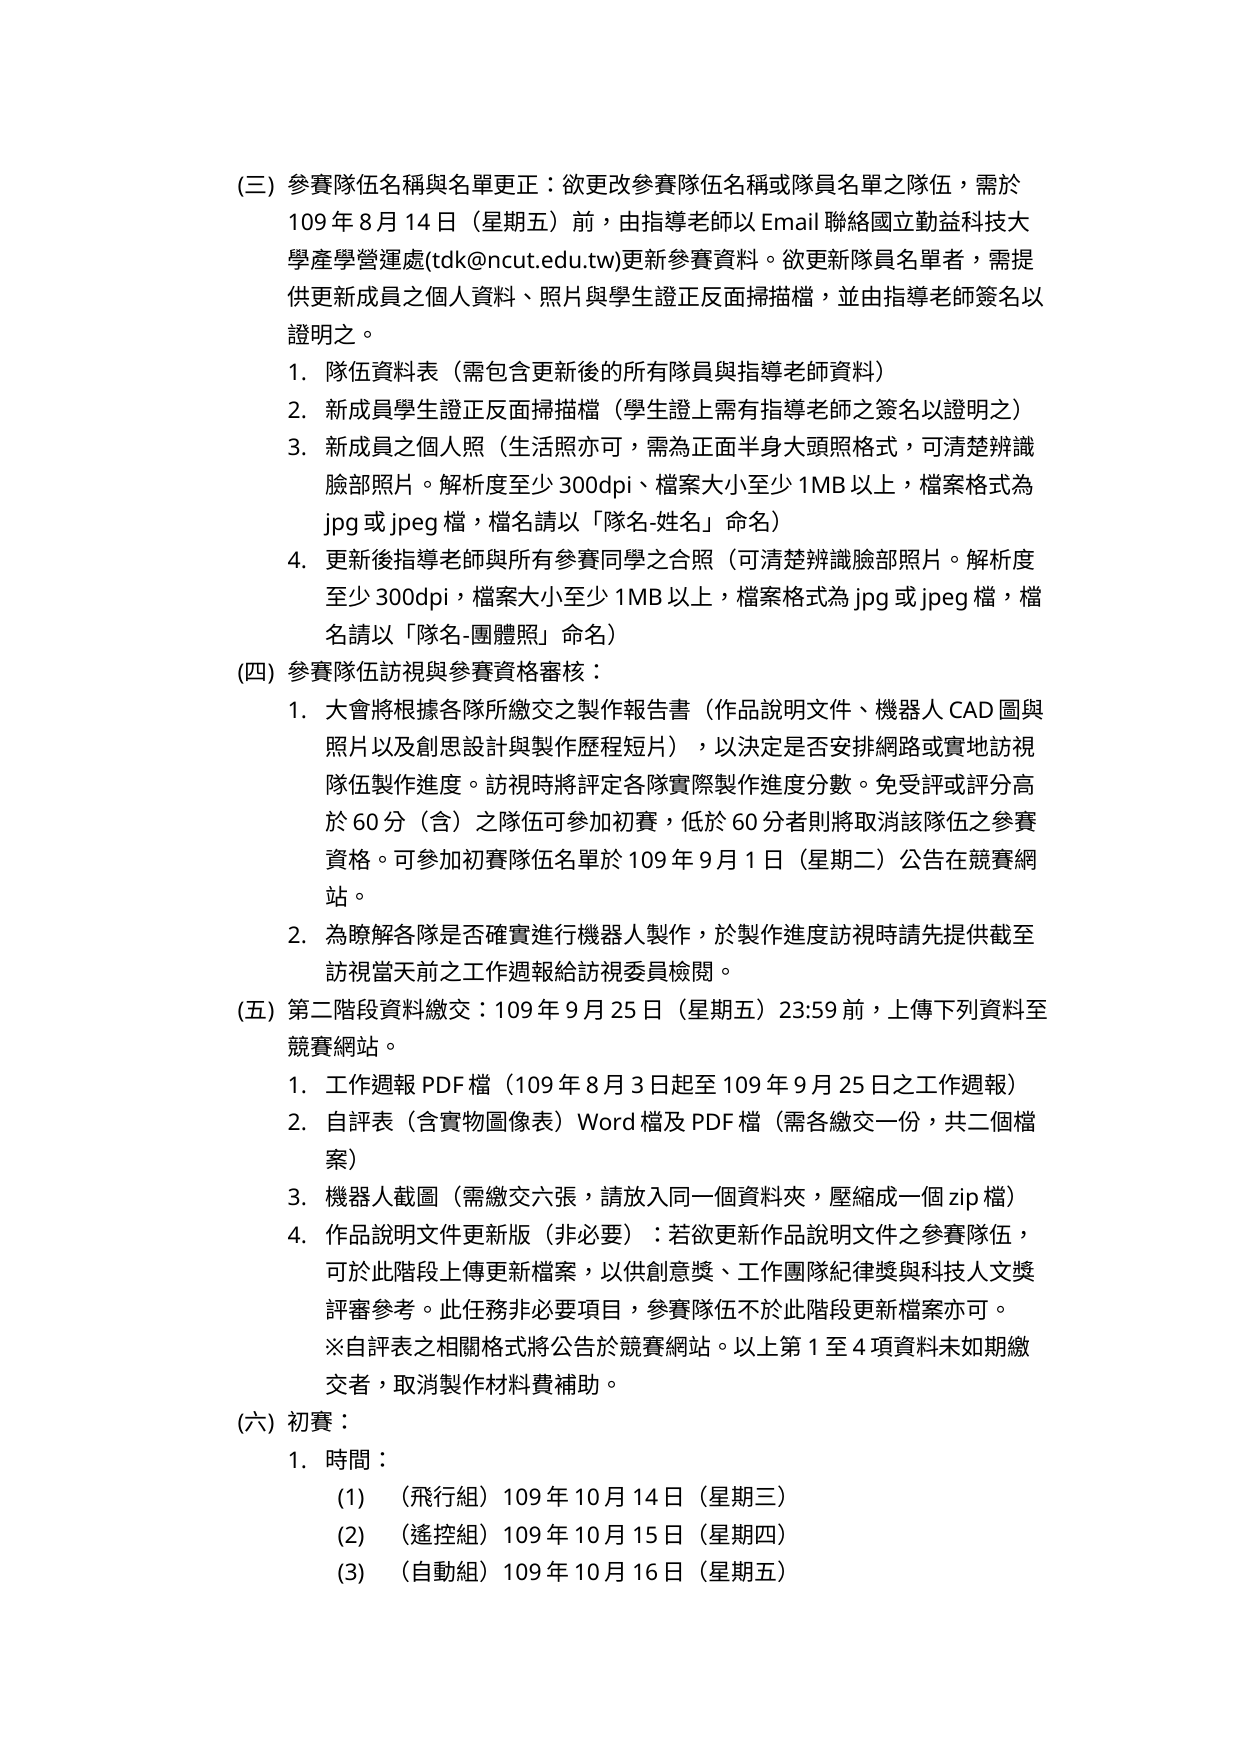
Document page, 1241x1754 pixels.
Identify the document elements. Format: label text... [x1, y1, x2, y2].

list 自評表（含實物圖像表）Word檔及PDF檔（需各繳交一份，共二個檔案） [287, 1102, 1053, 1177]
list （飛行組）109年10月14日（星期三） [337, 1477, 1053, 1514]
list 為瞭解各隊是否確實進行機器人製作，於製作進度訪視時請先提供截至訪視當天前之工作週報給訪視委員檢閱。 [287, 914, 1053, 989]
list 作品說明文件更新版（非必要）：若欲更新作品說明文件之參賽隊伍，可於此階段上傳更新檔案，以供創意獎、工作團隊紀律獎與科技人文獎評審參考。此任務非必要項目，參賽隊伍不於此階段更新檔案亦可。 [287, 1214, 1053, 1327]
list 隊伍資料表（需包含更新後的所有隊員與指導老師資料） [287, 352, 1053, 389]
list 新成員之個人照（生活照亦可，需為正面半身大頭照格式，可清楚辨識臉部照片。解析度至少300dpi、檔案大小至少1MB以上，檔案格式為jpg或jpeg檔，檔名請以「隊名-姓名」命名） [287, 427, 1053, 539]
list 大會將根據各隊所繳交之製作報告書（作品說明文件、機器人CAD圖與照片以及創思設計與製作歷程短片），以決定是否安排網路或實地訪視隊伍製作進度。訪視時將評定各隊實際製作進度分數。免受評或評分高於60分（含）之隊伍可參加初賽，低於60分者則將取消該隊伍之參賽資格。可參加初賽隊伍名單於109年9月1日（星期二）公告在競賽網站。 [287, 689, 1053, 914]
text ※自評表之相關格式將公告於競賽網站。以上第1至4項資料未如期繳交者，取消製作材料費補助。 [325, 1327, 1053, 1402]
list 機器人截圖（需繳交六張，請放入同一個資料夾，壓縮成一個zip檔） [287, 1177, 1053, 1214]
list 工作週報PDF檔（109年8月3日起至109年9月25日之工作週報） [287, 1064, 1053, 1102]
list 更新後指導老師與所有參賽同學之合照（可清楚辨識臉部照片。解析度至少300dpi，檔案大小至少1MB以上，檔案格式為jpg或jpeg檔，檔名請以「隊名-團體照」命名） [287, 539, 1053, 652]
list （自動組）109年10月16日（星期五） [337, 1552, 1053, 1589]
list 初賽： [237, 1402, 1053, 1439]
list （遙控組）109年10月15日（星期四） [337, 1514, 1053, 1552]
list 參賽隊伍訪視與參賽資格審核： [237, 652, 1053, 689]
list 第二階段資料繳交：109年9月25日（星期五）23:59前，上傳下列資料至競賽網站。 [237, 989, 1053, 1064]
list 時間： [287, 1439, 1053, 1477]
list 參賽隊伍名稱與名單更正：欲更改參賽隊伍名稱或隊員名單之隊伍，需於109年8月14日（星期五）前，由指導老師以Email聯絡國立勤益科技大學產學營運處(tdk@ncut.edu.tw)更新參賽資料。欲更新隊員名單者，需提供更新成員之個人資料、照片與學生證正反面掃描檔，並由指導老師簽名以證明之。 [237, 164, 1053, 352]
list 新成員學生證正反面掃描檔（學生證上需有指導老師之簽名以證明之） [287, 389, 1053, 427]
